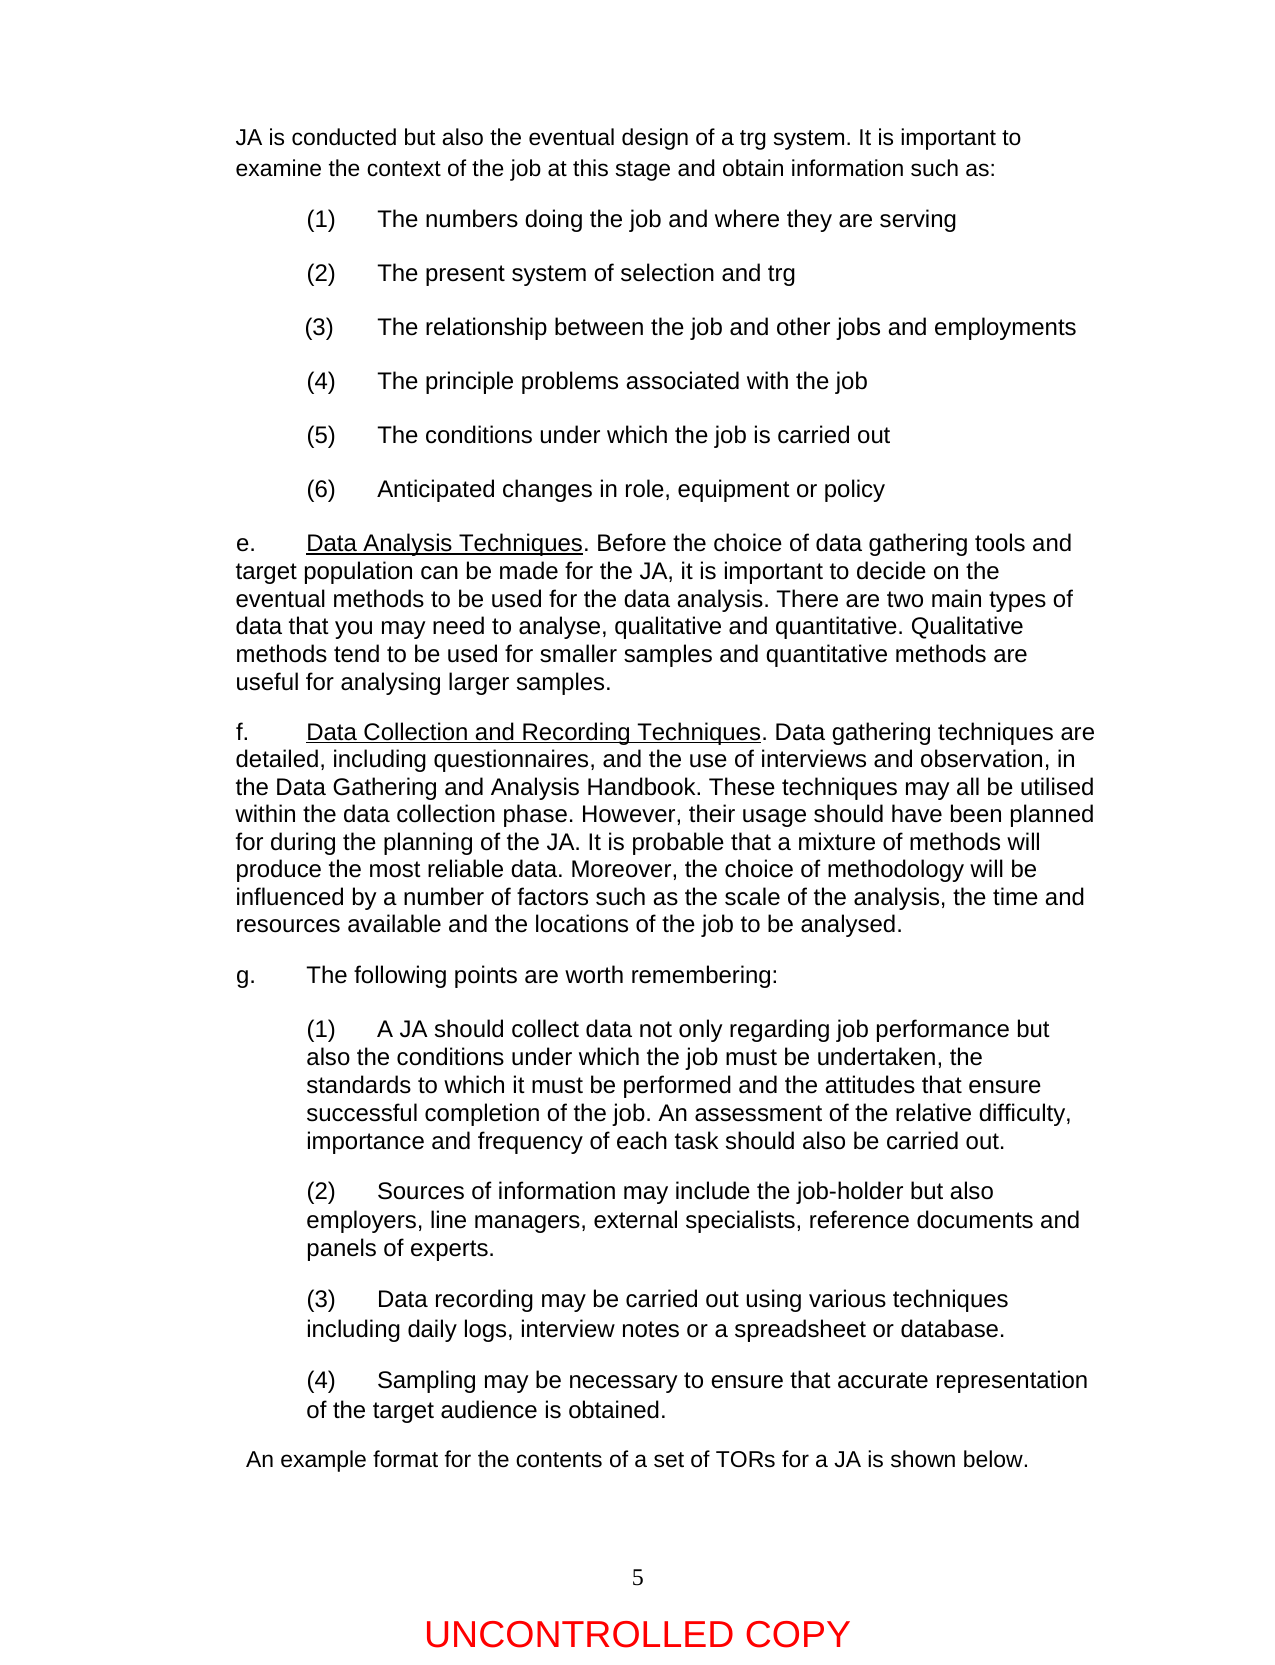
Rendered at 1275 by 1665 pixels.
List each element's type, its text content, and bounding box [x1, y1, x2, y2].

list The relationship between the job and other jobs and employments [304, 313, 1125, 341]
list Data Collection and Recording Techniques. Data gathering techniques are detailed, including questionnaires, and the use of interviews and observation, in the Data Gathering and Analysis Handbook. These techniques may all be utilised within the data collection phase. However, their usage should have been planned for during the planning of the JA. It is probable that a mixture of methods will produce the most reliable data. Moreover, the choice of methodology will be influenced by a number of factors such as the scale of the analysis, the time and resources available and the locations of the job to be analysed. [235, 718, 1108, 937]
text An example format for the contents of a set of TORs for a JA is shown below. [150, 1446, 1125, 1473]
list The present system of selection and trg [306, 259, 1125, 286]
text JA is conducted but also the eventual design of a trg system. It is important to examine the context of the job at this stage and obtain information such as: [235, 123, 1048, 182]
list Data recording may be carried out using various techniques including daily logs, interview notes or a spreadsheet or database. [306, 1285, 1098, 1343]
list Data Analysis Techniques. Before the choice of data gathering tools and target population can be made for the JA, it is important to decide on the eventual methods to be used for the data analysis. There are two main types of data that you may need to analyse, qualitative and quantitative. Qualitative methods tend to be used for smaller samples and quantitative methods are useful for analysing larger samples. [235, 529, 1094, 695]
list Sources of information may include the job-holder but also employers, line managers, external specialists, reference documents and panels of experts. [306, 1177, 1106, 1262]
list The conditions under which the job is carried out [306, 421, 1125, 449]
list Anticipated changes in role, equipment or policy [306, 475, 1125, 503]
list Sampling may be necessary to ensure that accurate representation of the target audience is obtained. [306, 1366, 1102, 1423]
list The following points are worth remembering: [236, 961, 1125, 989]
text 5 [150, 1563, 1125, 1591]
list A JA should collect data not only regarding job performance but also the conditions under which the job must be undertaken, the standards to which it must be performed and the attitudes that ensure successful completion of the job. An assessment of the relative difficulty, importance and frequency of each task should also be carried out. [306, 1015, 1087, 1154]
list The principle problems associated with the job [306, 367, 1125, 395]
text UNCONTROLLED COPY [150, 1612, 1125, 1655]
list The numbers doing the job and where they are serving [306, 204, 1125, 232]
